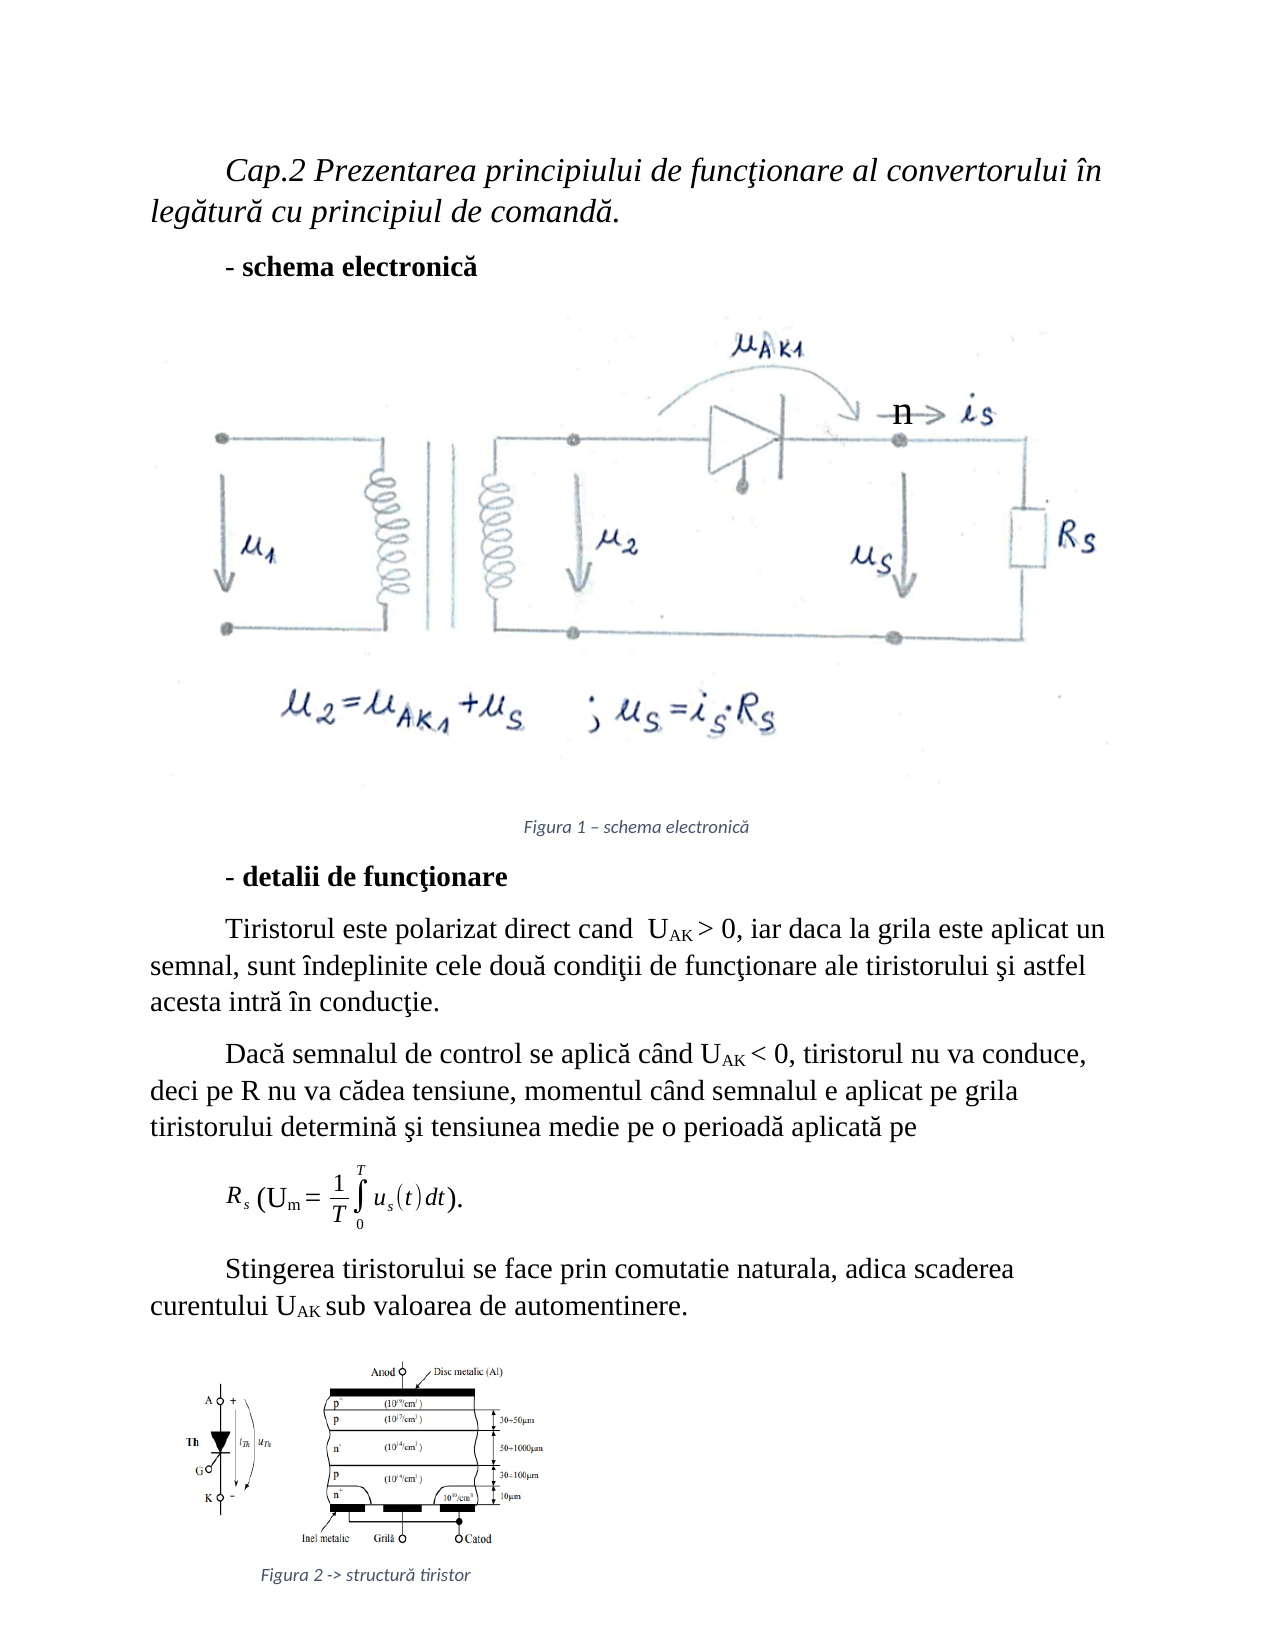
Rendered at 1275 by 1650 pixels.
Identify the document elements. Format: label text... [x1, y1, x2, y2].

picture [150, 1342, 583, 1554]
text (Um = ). [150, 1162, 1125, 1232]
text - detalii de funcţionare [150, 859, 1125, 892]
text Figura 1 – schema electronică [150, 815, 1125, 838]
text Cap.2 Prezentarea principiului de funcţionare al convertorului în legătură cu principiul de comandă. [150, 150, 1125, 230]
text Dacă semnalul de control se aplică cȃnd UAK < 0, tiristorul nu va conduce, deci pe R nu va cădea tensiune, momentul cȃnd semnalul e aplicat pe grila tiristorului determină şi tensiunea medie pe o perioadă aplicată pe [150, 1037, 1125, 1142]
text Tiristorul este polarizat direct cand UAK > 0, iar daca la grila este aplicat un semnal, sunt ȋndeplinite cele două condiţii de funcţionare ale tiristorului şi astfel acesta intră ȋn conducţie. [150, 911, 1125, 1017]
text Stingerea tiristorului se face prin comutatie naturala, adica scaderea curentului UAK sub valoarea de automentinere. [150, 1252, 1125, 1321]
text - schema electronică [150, 249, 1125, 283]
picture [150, 302, 1124, 796]
